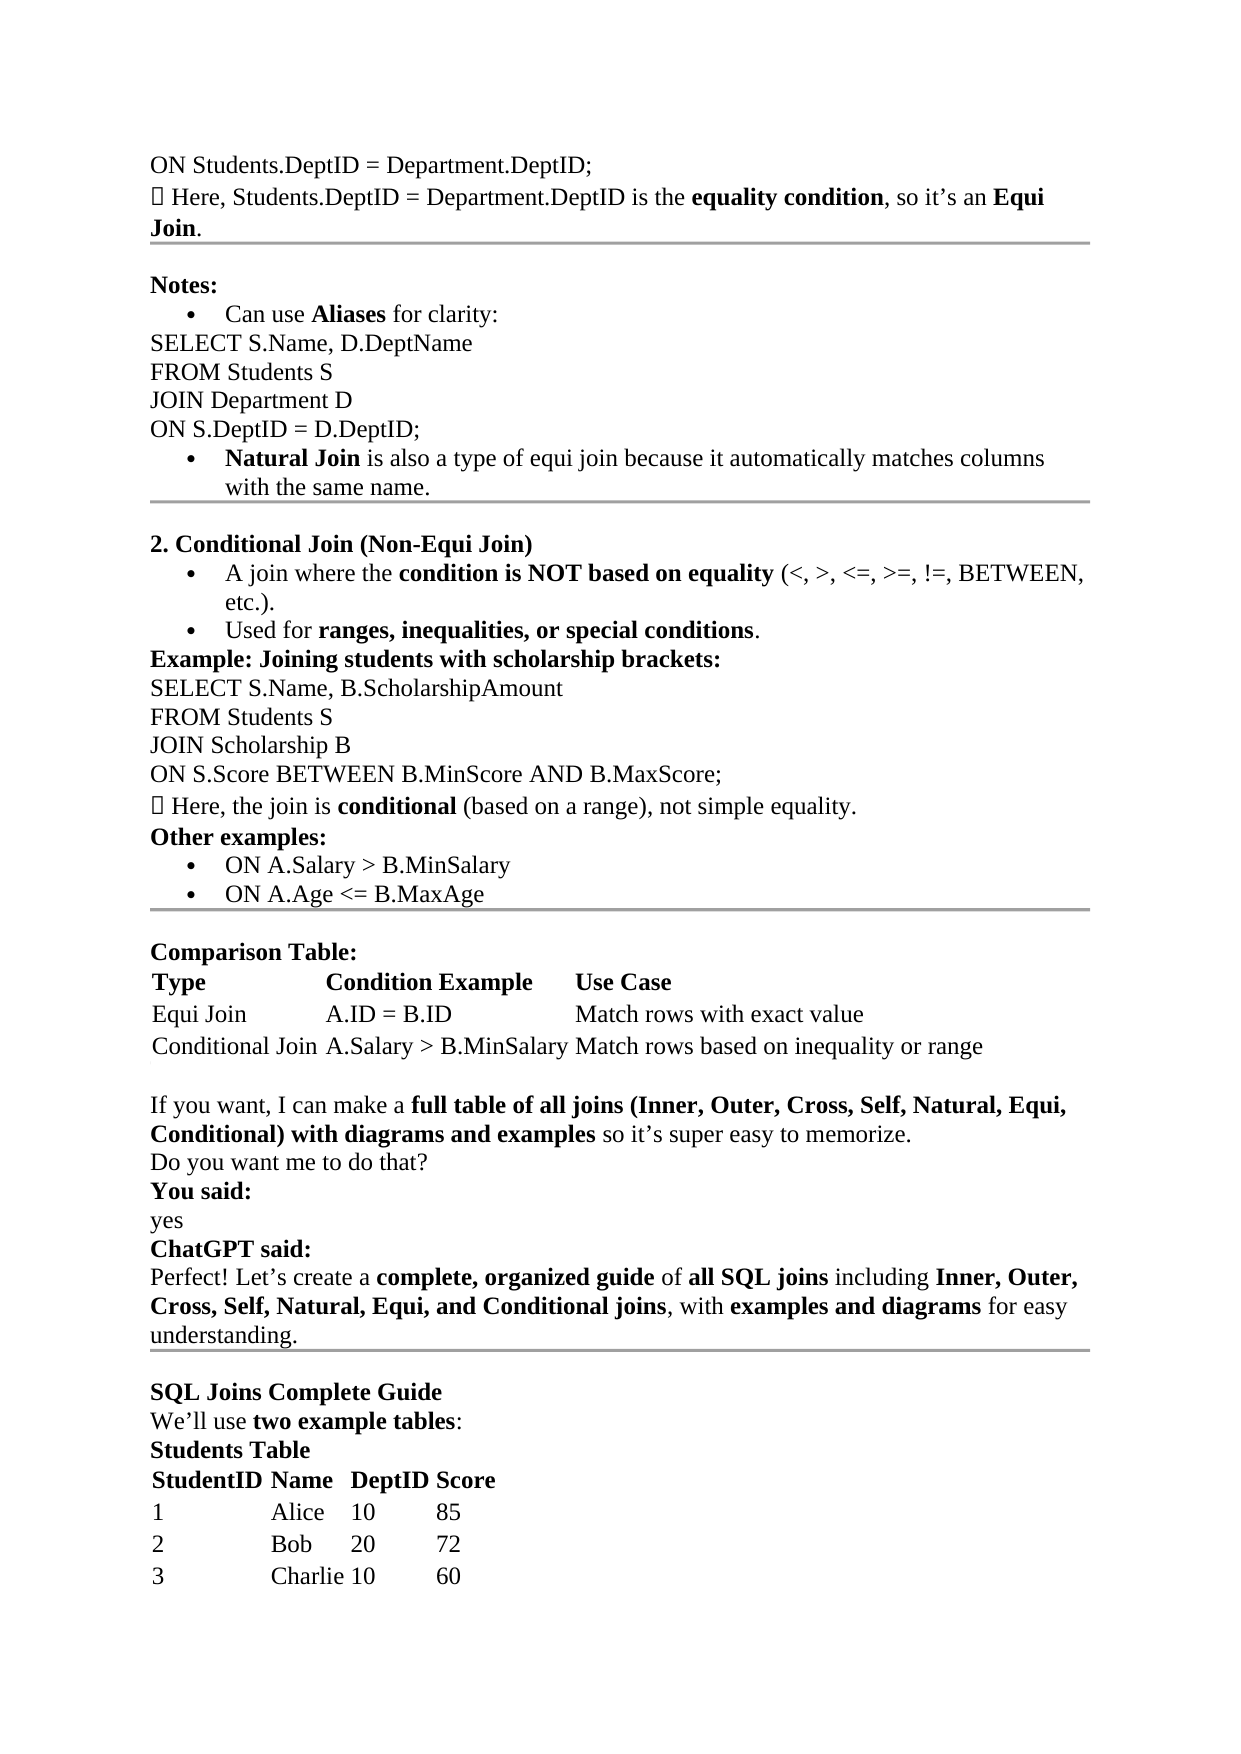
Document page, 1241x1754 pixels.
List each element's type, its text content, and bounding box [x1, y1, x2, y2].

table_header Type [150, 966, 324, 997]
table_cell Alice [269, 1496, 349, 1527]
table_cell A.Salary > B.MinSalary [324, 1029, 573, 1061]
table_header StudentID [150, 1464, 269, 1496]
text SELECT S.Name, B.ScholarshipAmount [150, 673, 1090, 702]
list A join where the condition is NOT based on equality (<, >, <=, >=, !=, BETWEEN, etc.). [187, 558, 1090, 615]
text Comparison Table: [150, 937, 1090, 966]
table_cell 85 [434, 1496, 502, 1527]
text ChatGPT said: [150, 1234, 1090, 1262]
text Perfect! Let’s create a complete, organized guide of all SQL joins including Inner, Outer, Cross, Self, Natural, Equi, and Conditional joins, with examples and diagrams for easy understanding. [150, 1262, 1090, 1348]
text Students Table [150, 1435, 1090, 1464]
list Used for ranges, inequalities, or special conditions. [187, 615, 1090, 644]
text ON S.Score BETWEEN B.MinScore AND B.MaxScore; [150, 759, 1090, 788]
list ON A.Salary > B.MinSalary [187, 851, 1090, 879]
text If you want, I can make a full table of all joins (Inner, Outer, Cross, Self, Natural, Equi, Conditional) with diagrams and examples so it’s super easy to memorize. [150, 1090, 1090, 1147]
table_cell 20 [349, 1528, 434, 1559]
text ✅ Here, the join is conditional (based on a range), not simple equality. [150, 788, 1090, 822]
table_cell Bob [269, 1528, 349, 1559]
text SELECT S.Name, D.DeptName [150, 328, 1090, 357]
text JOIN Scholarship B [150, 730, 1090, 759]
list Can use Aliases for clarity: [187, 299, 1090, 328]
table_cell 72 [434, 1528, 502, 1559]
table_cell Match rows with exact value [573, 998, 989, 1029]
text ✅ Here, Students.DeptID = Department.DeptID is the equality condition, so it’s an Equi Join. [150, 179, 1090, 241]
text We’ll use two example tables: [150, 1406, 1090, 1435]
text You said: [150, 1176, 1090, 1205]
table_cell 60 [434, 1559, 502, 1591]
text SQL Joins Complete Guide [150, 1377, 1090, 1406]
table_cell 3 [150, 1559, 269, 1591]
list ON A.Age <= B.MaxAge [187, 879, 1090, 908]
text 2. Conditional Join (Non-Equi Join) [150, 529, 1090, 558]
text FROM Students S [150, 702, 1090, 730]
table_cell 1 [150, 1496, 269, 1527]
text Notes: [150, 270, 1090, 299]
table_cell 2 [150, 1528, 269, 1559]
text Example: Joining students with scholarship brackets: [150, 644, 1090, 673]
table_header Score [434, 1464, 502, 1496]
table_cell 10 [349, 1559, 434, 1591]
text Other examples: [150, 822, 1090, 851]
table_header Name [269, 1464, 349, 1496]
table_cell Charlie [269, 1559, 349, 1591]
text JOIN Department D [150, 385, 1090, 414]
table_cell Equi Join [150, 998, 324, 1029]
text yes [150, 1205, 1090, 1234]
text FROM Students S [150, 357, 1090, 385]
table_header Condition Example [324, 966, 573, 997]
list Natural Join is also a type of equi join because it automatically matches columns with the same name. [187, 443, 1090, 500]
text ON Students.DeptID = Department.DeptID; [150, 150, 1090, 179]
table_cell Conditional Join [150, 1029, 324, 1061]
table_cell Match rows based on inequality or range [573, 1029, 989, 1061]
table_header Use Case [573, 966, 989, 997]
text ON S.DeptID = D.DeptID; [150, 414, 1090, 443]
text Do you want me to do that? [150, 1147, 1090, 1176]
table_header DeptID [349, 1464, 434, 1496]
table_cell A.ID = B.ID [324, 998, 573, 1029]
table_cell 10 [349, 1496, 434, 1527]
